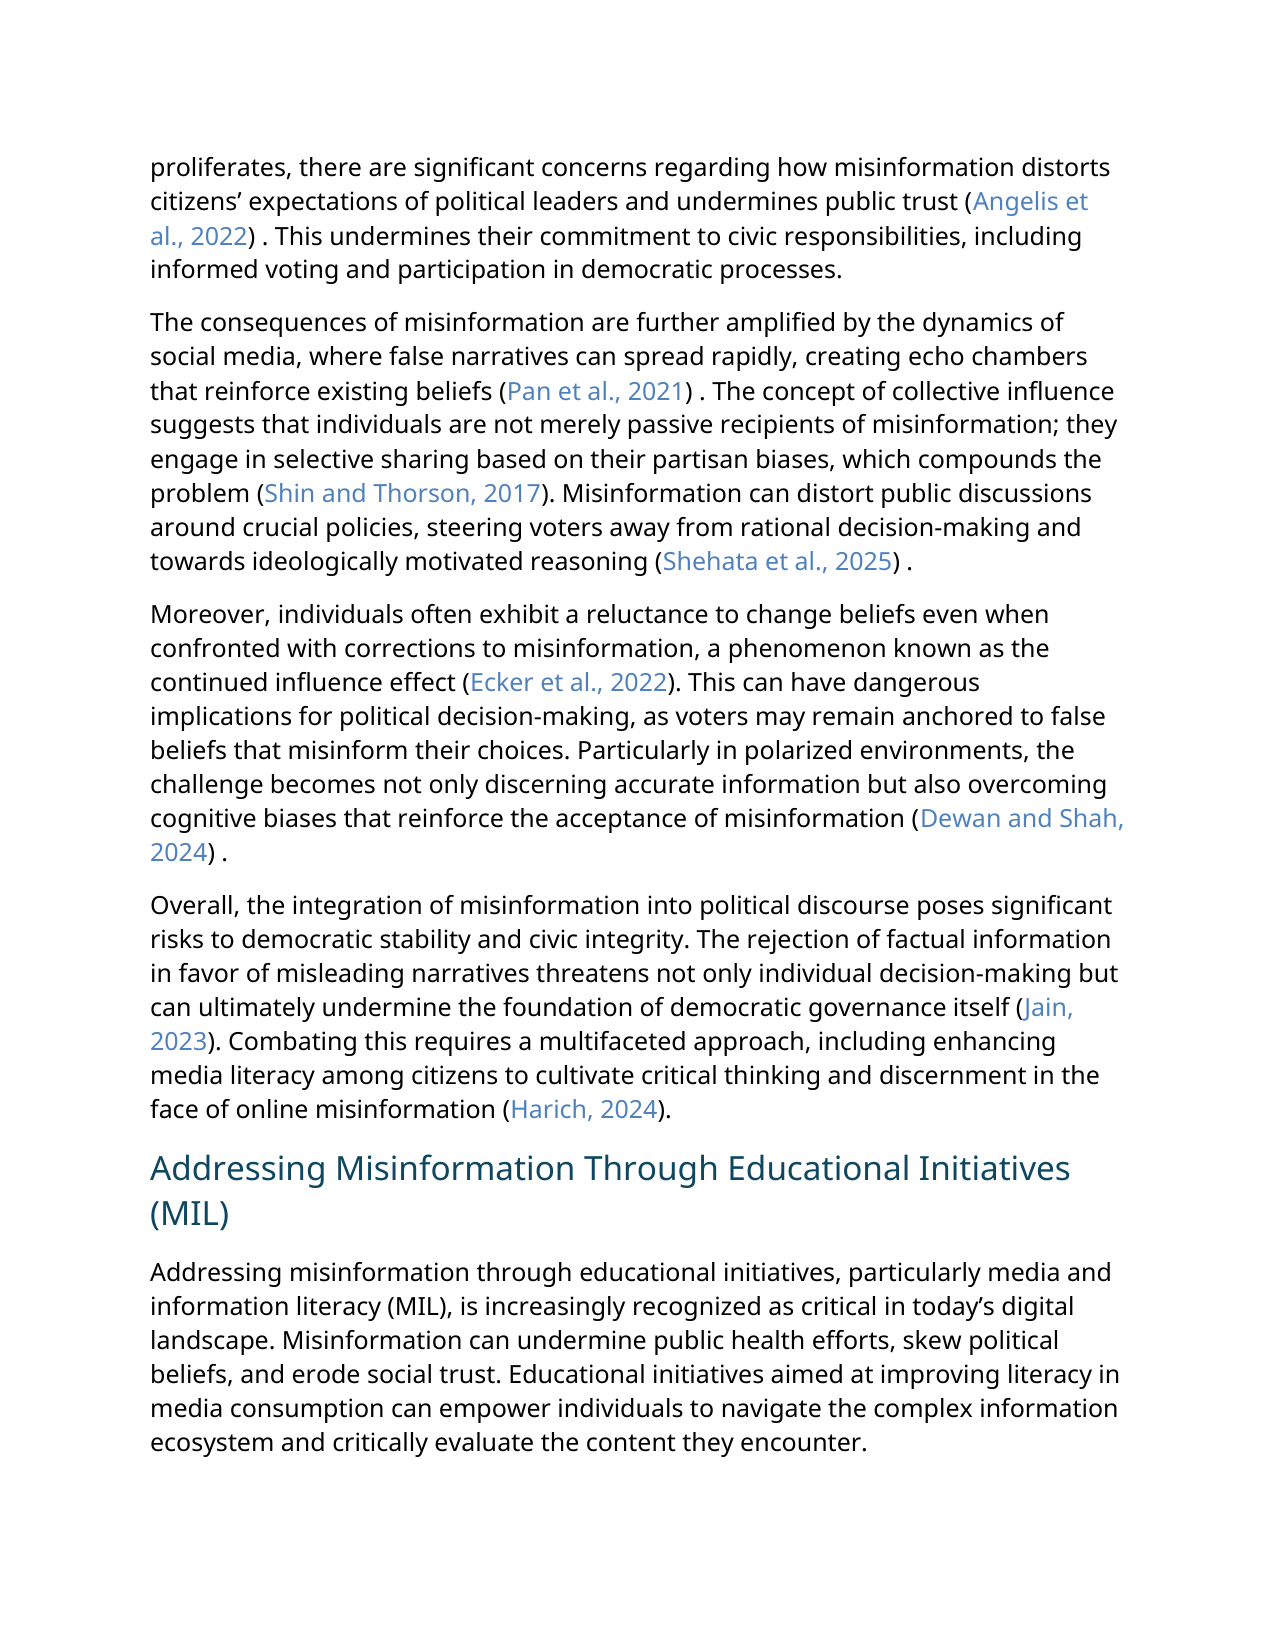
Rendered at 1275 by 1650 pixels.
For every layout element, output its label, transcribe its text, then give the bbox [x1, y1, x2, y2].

text The consequences of misinformation are further amplified by the dynamics of social media, where false narratives can spread rapidly, creating echo chambers that reinforce existing beliefs (Pan et al., 2021) . The concept of collective influence suggests that individuals are not merely passive recipients of misinformation; they engage in selective sharing based on their partisan biases, which compounds the problem (Shin and Thorson, 2017). Misinformation can distort public discussions around crucial policies, steering voters away from rational decision-making and towards ideologically motivated reasoning (Shehata et al., 2025) . [150, 305, 1125, 577]
text Moreover, individuals often exhibit a reluctance to change beliefs even when confronted with corrections to misinformation, a phenomenon known as the continued influence effect (Ecker et al., 2022). This can have dangerous implications for political decision-making, as voters may remain anchored to false beliefs that misinform their choices. Particularly in polarized environments, the challenge becomes not only discerning accurate information but also overcoming cognitive biases that reinforce the acceptance of misinformation (Dewan and Shah, 2024) . [150, 596, 1125, 869]
text Overall, the integration of misinformation into political discourse poses significant risks to democratic stability and civic integrity. The rejection of factual information in favor of misleading narratives threatens not only individual decision-making but can ultimately undermine the foundation of democratic governance itself (Jain, 2023). Combating this requires a multifaceted approach, including enhancing media literacy among citizens to cultivate critical thinking and discernment in the face of online misinformation (Harich, 2024). [150, 887, 1125, 1126]
text Addressing misinformation through educational initiatives, particularly media and information literacy (MIL), is increasingly recognized as critical in today’s digital landscape. Misinformation can undermine public health efforts, skew political beliefs, and erode social trust. Educational initiatives aimed at improving literacy in media consumption can empower individuals to navigate the complex information ecosystem and critically evaluate the content they encounter. [150, 1254, 1125, 1459]
subtitle Addressing Misinformation Through Educational Initiatives (MIL) [150, 1145, 1125, 1236]
